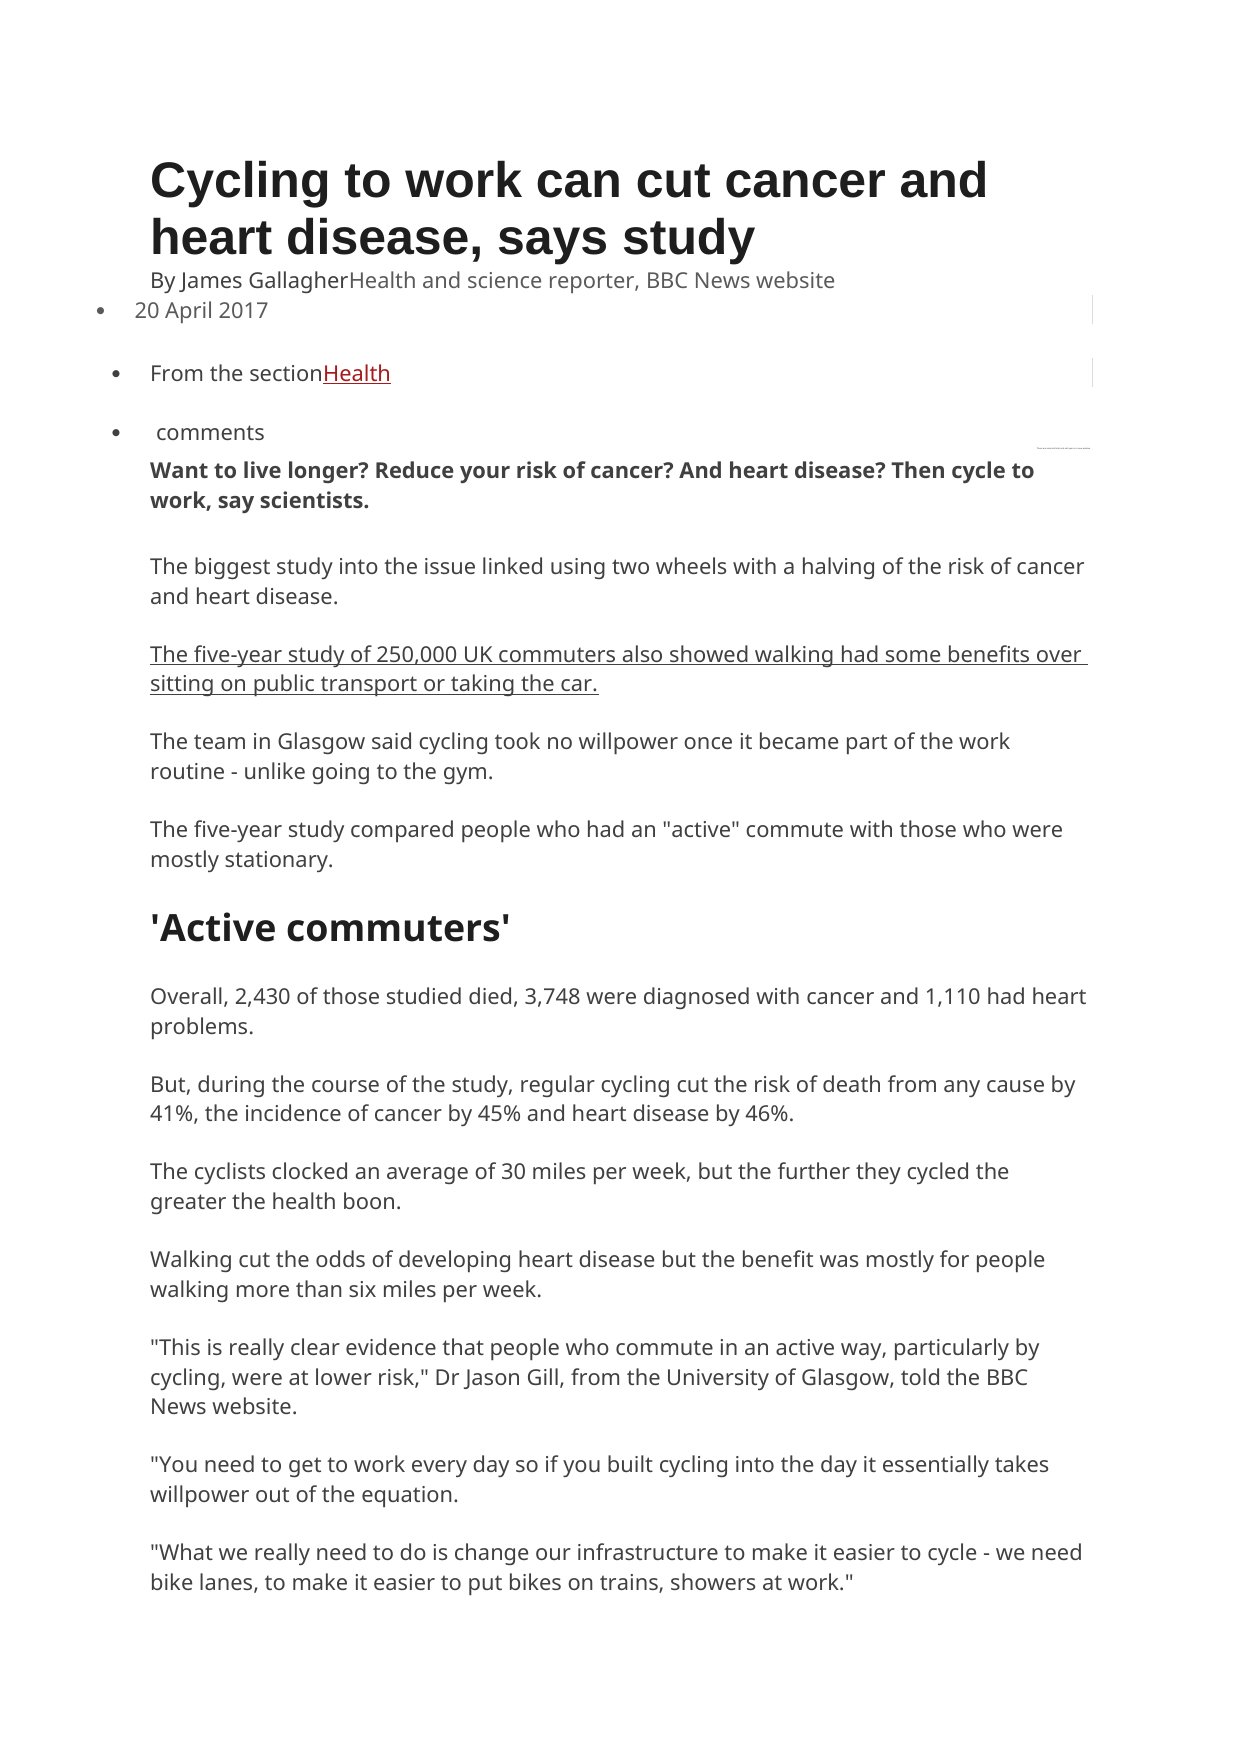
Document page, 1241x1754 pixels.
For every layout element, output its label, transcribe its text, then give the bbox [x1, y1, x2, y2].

text 'Active commuters' [150, 902, 1090, 953]
text "This is really clear evidence that people who commute in an active way, particularly by cycling, were at lower risk," Dr Jason Gill, from the University of Glasgow, told the BBC News website. [150, 1332, 1090, 1421]
text By James GallagherHealth and science reporter, BBC News website [150, 265, 1090, 295]
text The team in Glasgow said cycling took no willpower once it became part of the work routine - unlike going to the gym. [150, 726, 1090, 786]
text But, during the course of the study, regular cycling cut the risk of death from any cause by 41%, the incidence of cancer by 45% and heart disease by 46%. [150, 1068, 1090, 1128]
text The five-year study of 250,000 UK commuters also showed walking had some benefits over sitting on public transport or taking the car. [150, 638, 1090, 698]
text "You need to get to work every day so if you built cycling into the day it essentially takes willpower out of the equation. [150, 1449, 1090, 1509]
text The biggest study into the issue linked using two wheels with a halving of the risk of cancer and heart disease. [150, 551, 1090, 610]
text The cyclists clocked an average of 30 miles per week, but the further they cycled the greater the health boon. [150, 1156, 1090, 1216]
text "What we really need to do is change our infrastructure to make it easier to cycle - we need bike lanes, to make it easier to put bikes on trains, showers at work." [150, 1537, 1090, 1596]
list From the sectionHealth [112, 357, 1092, 387]
text Cycling to work can cut cancer and heart disease, says study [150, 150, 1090, 265]
text The five-year study compared people who had an "active" commute with those who were mostly stationary. [150, 814, 1090, 873]
text Want to live longer? Reduce your risk of cancer? And heart disease? Then cycle to work, say scientists. [150, 455, 1090, 515]
list 20 April 2017 [97, 295, 1092, 324]
text Overall, 2,430 of those studied died, 3,748 were diagnosed with cancer and 1,110 had heart problems. [150, 981, 1090, 1040]
list comments [112, 417, 1084, 447]
text Walking cut the odds of developing heart disease but the benefit was mostly for people walking more than six miles per week. [150, 1244, 1090, 1303]
